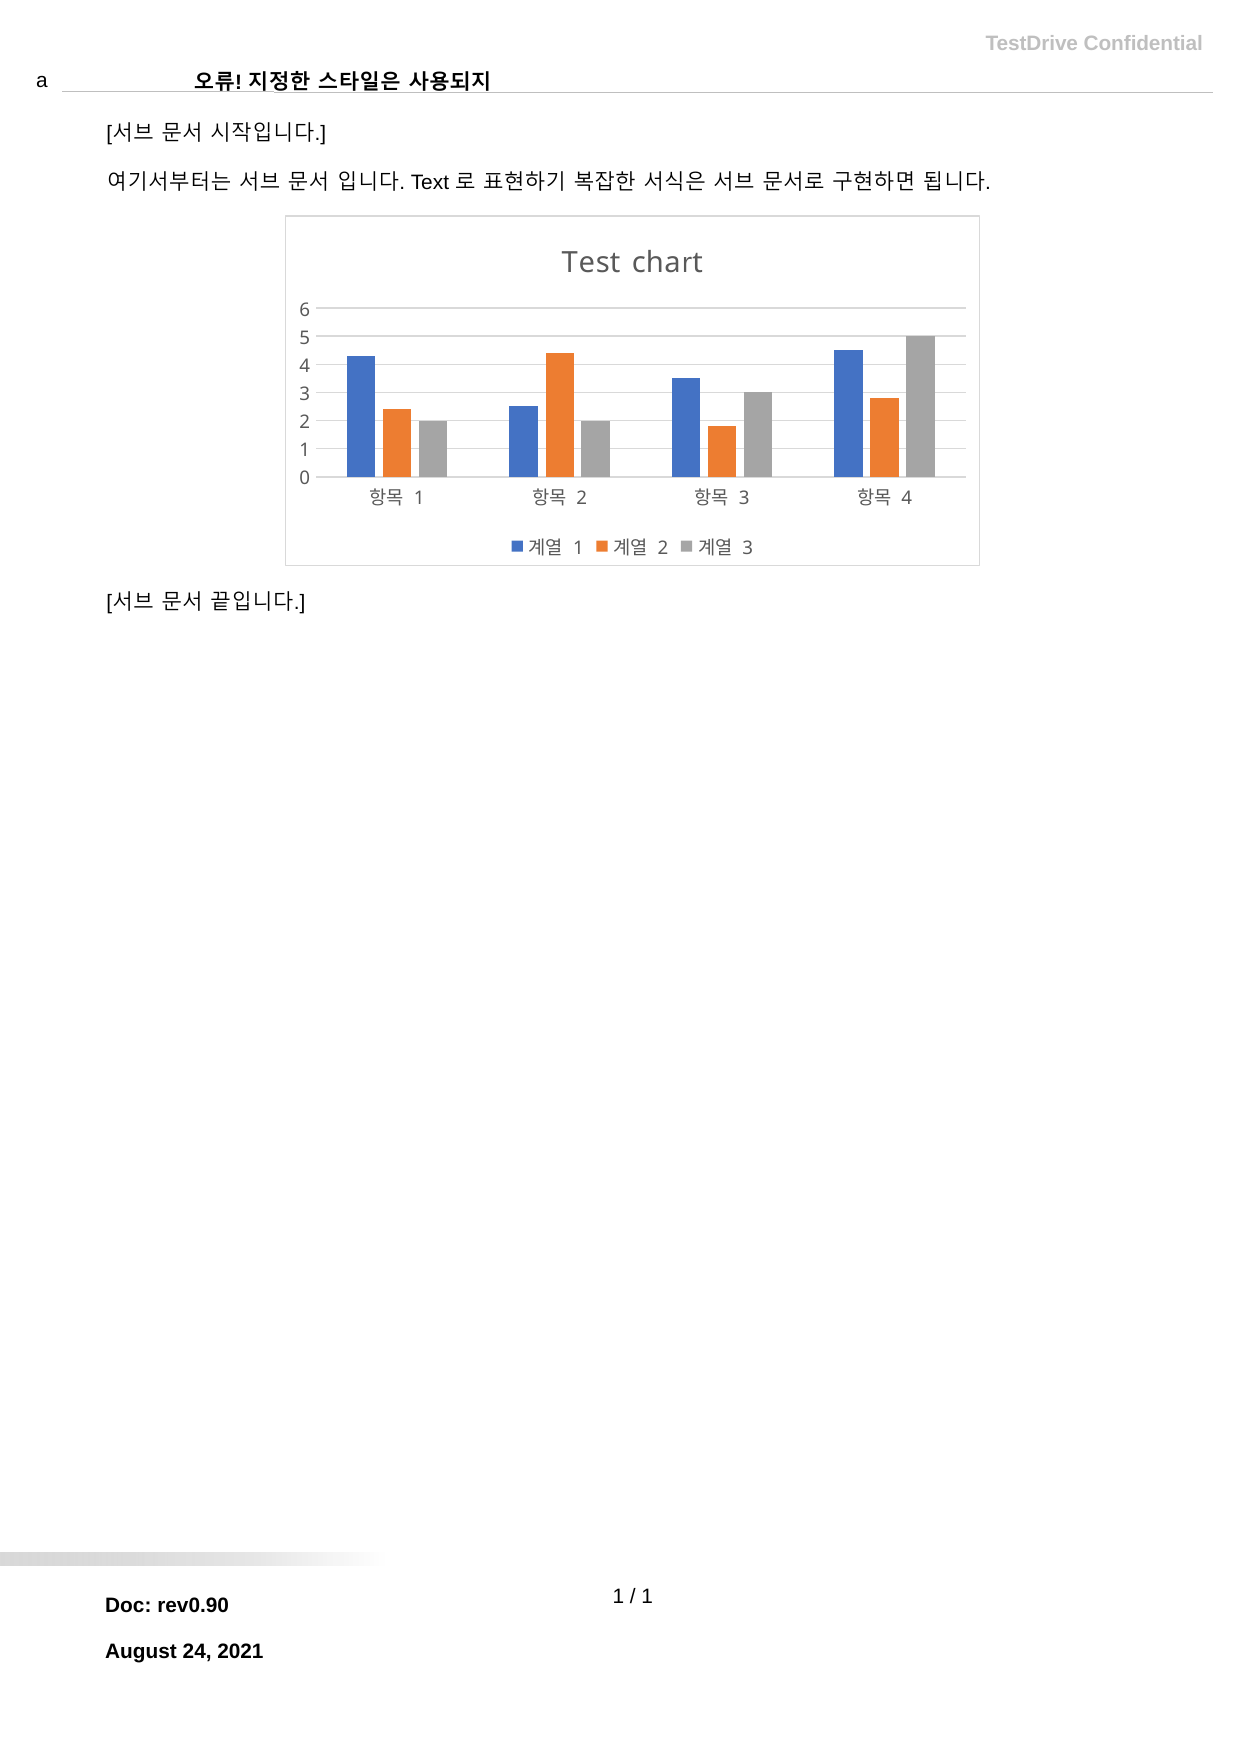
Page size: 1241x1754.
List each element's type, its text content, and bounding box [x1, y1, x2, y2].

text [서브 문서 끝입니다.] [106, 587, 1159, 615]
text 여기서부터는 서브 문서 입니다. Text 로 표현하기 복잡한 서식은 서브 문서로 구현하면 됩니다. [106, 167, 1159, 194]
picture [0, 1552, 387, 1566]
text [서브 문서 시작입니다.] [106, 118, 1159, 146]
